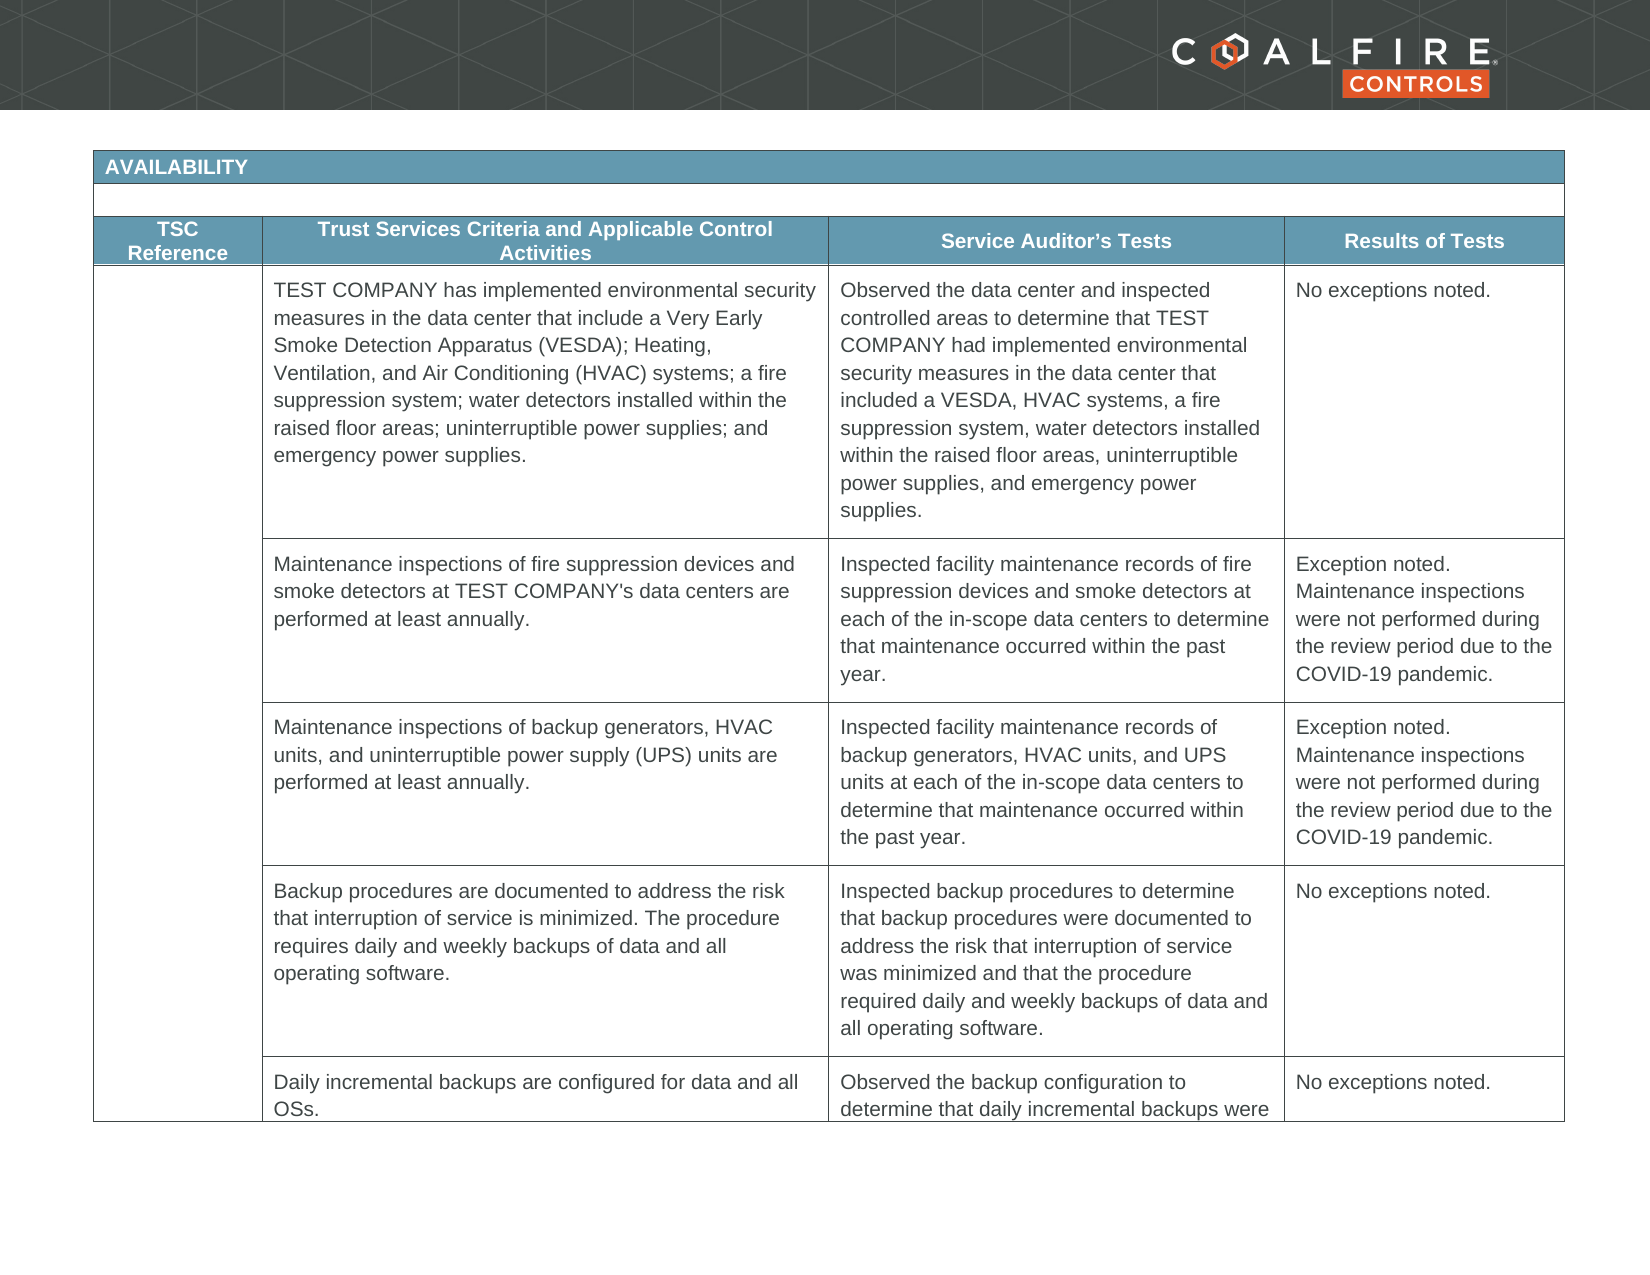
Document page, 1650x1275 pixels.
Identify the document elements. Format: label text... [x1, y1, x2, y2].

picture [0, 0, 1650, 110]
table_header AVAILABILITY [94, 151, 1564, 183]
table_cell Observed the data center and inspected controlled areas to determine that TEST COMPANY had implemented environmental security measures in the data center that included a VESDA, HVAC systems, a fire suppression system, water detectors installed within the raised floor areas, uninterruptible power supplies, and emergency power supplies. [829, 266, 1284, 538]
table_cell Service Auditor’s Tests [829, 217, 1284, 264]
table_cell Results of Tests [1285, 217, 1564, 264]
table_cell [94, 184, 1564, 216]
table_cell Daily incremental backups are configured for data and all OSs. [263, 1057, 828, 1121]
table_cell Inspected facility maintenance records of fire suppression devices and smoke detectors at each of the in-scope data centers to determine that maintenance occurred within the past year. [829, 539, 1284, 702]
table_cell Maintenance inspections of fire suppression devices and smoke detectors at TEST COMPANY's data centers are performed at least annually. [263, 539, 828, 702]
table_cell Backup procedures are documented to address the risk that interruption of service is minimized. The procedure requires daily and weekly backups of data and all operating software. [263, 866, 828, 1056]
table_cell No exceptions noted. [1285, 866, 1564, 1056]
table_cell Inspected facility maintenance records of backup generators, HVAC units, and UPS units at each of the in-scope data centers to determine that maintenance occurred within the past year. [829, 703, 1284, 865]
table_cell TEST COMPANY has implemented environmental security measures in the data center that include a Very Early Smoke Detection Apparatus (VESDA); Heating, Ventilation, and Air Conditioning (HVAC) systems; a fire suppression system; water detectors installed within the raised floor areas; uninterruptible power supplies; and emergency power supplies. [263, 266, 828, 538]
table_cell No exceptions noted. [1285, 1057, 1564, 1121]
table_cell [94, 266, 262, 1121]
table_cell TSC Reference [94, 217, 262, 264]
table_cell Trust Services Criteria and Applicable Control Activities [263, 217, 828, 264]
table_cell Exception noted. Maintenance inspections were not performed during the review period due to the COVID-19 pandemic. [1285, 703, 1564, 865]
table_cell No exceptions noted. [1285, 266, 1564, 538]
table_cell Maintenance inspections of backup generators, HVAC units, and uninterruptible power supply (UPS) units are performed at least annually. [263, 703, 828, 865]
table_cell Exception noted. Maintenance inspections were not performed during the review period due to the COVID-19 pandemic. [1285, 539, 1564, 702]
table_cell Observed the backup configuration to determine that daily incremental backups were configured for data and all OSs. [829, 1057, 1284, 1121]
table_cell Inspected backup procedures to determine that backup procedures were documented to address the risk that interruption of service was minimized and that the procedure required daily and weekly backups of data and all operating software. [829, 866, 1284, 1056]
